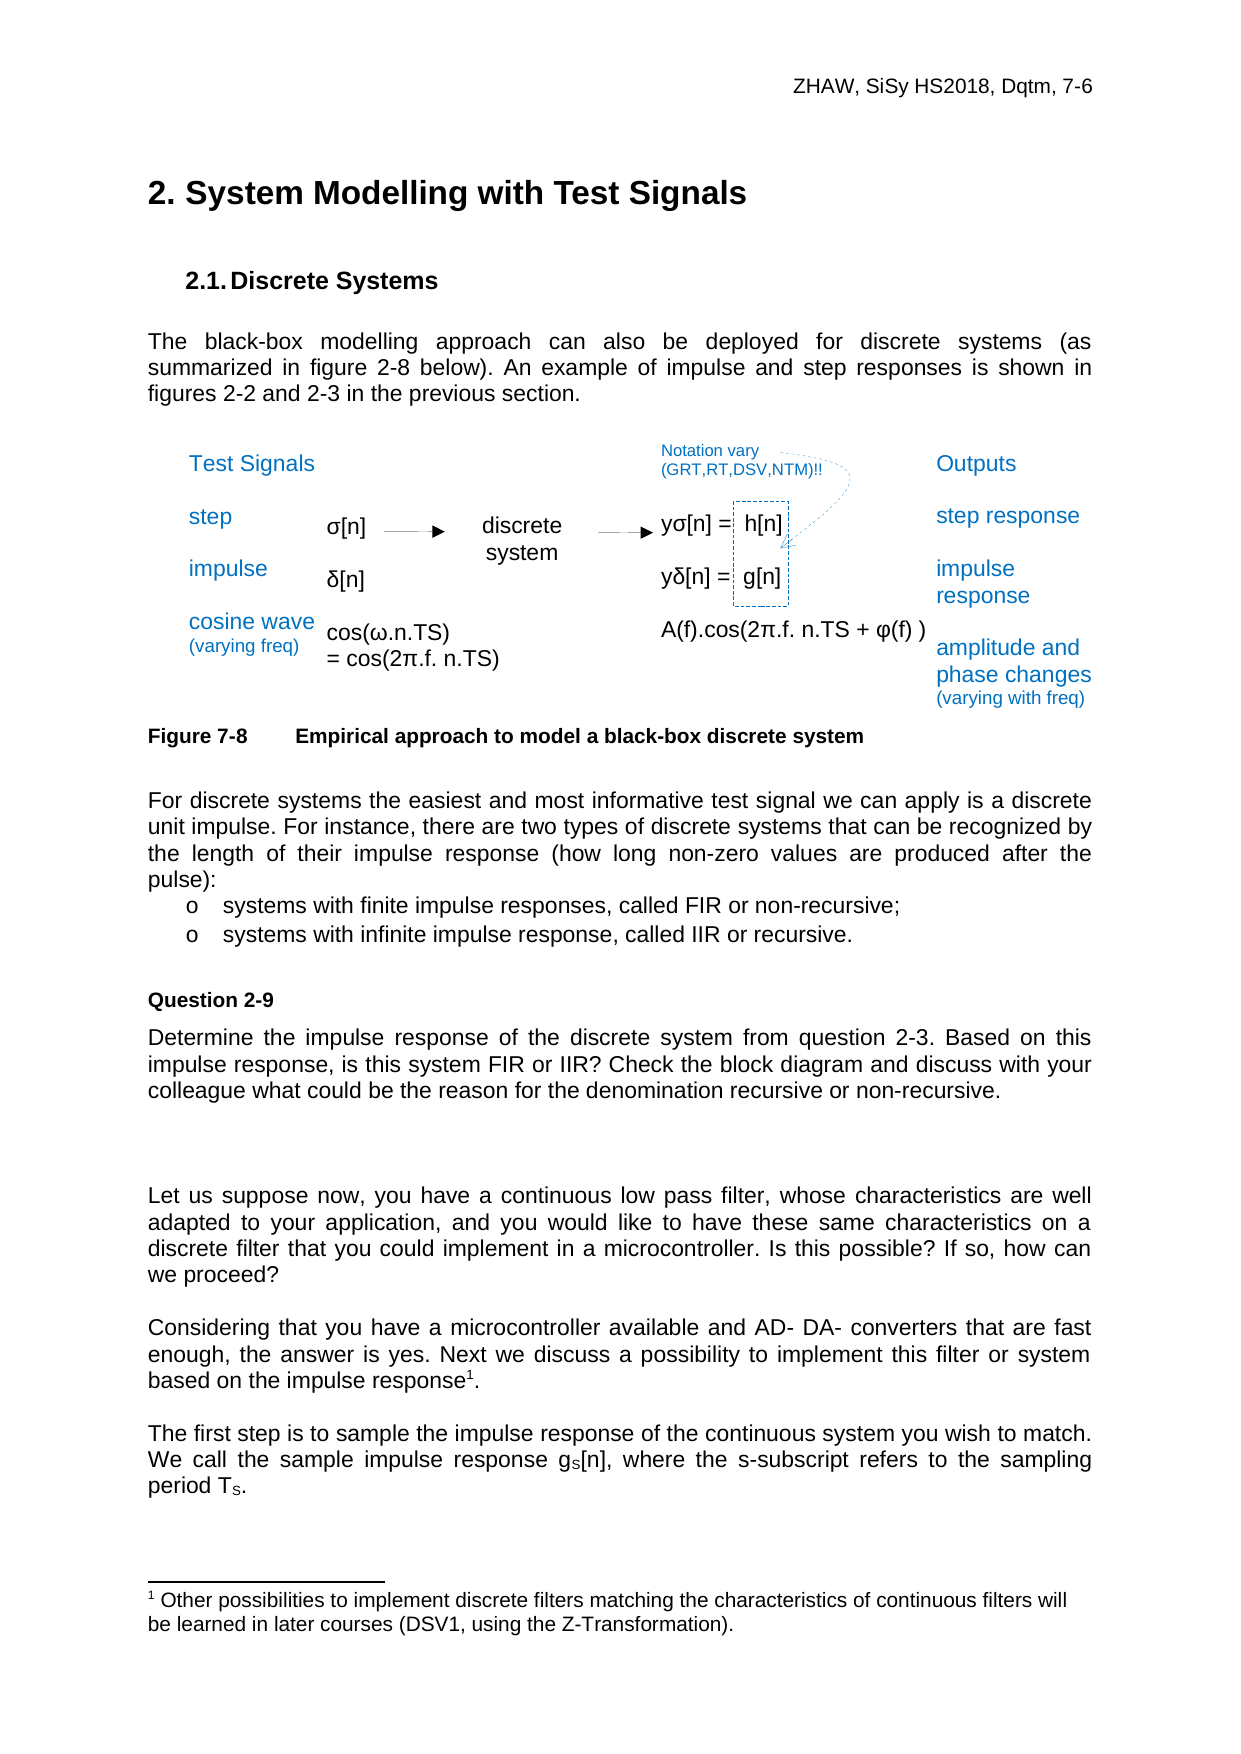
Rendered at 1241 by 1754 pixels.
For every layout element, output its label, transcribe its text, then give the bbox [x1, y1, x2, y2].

text Question 2-9 [148, 988, 1092, 1012]
text Figure 7-8 Empirical approach to model a black-box discrete system [148, 724, 1092, 748]
subtitle System Modelling with Test Signals [148, 173, 1092, 211]
text Determine the impulse response of the discrete system from question 2-3. Based on this impulse response, is this system FIR or IIR? Check the block diagram and discuss with your colleague what could be the reason for the denomination recursive or non-recursive. [148, 1024, 1092, 1103]
list systems with infinite impulse response, called IIR or recursive. [185, 921, 1092, 949]
list systems with finite impulse responses, called FIR or non-recursive; [185, 892, 1092, 921]
text Considering that you have a microcontroller available and AD- DA- converters that are fast enough, the answer is yes. Next we discuss a possibility to implement this filter or system based on the impulse response. [148, 1314, 1092, 1393]
text The black-box modelling approach can also be deployed for discrete systems (as summarized in figure 2-8 below). An example of impulse and step responses is shown in figures 2-2 and 2-3 in the previous section. [148, 328, 1092, 407]
subtitle Discrete Systems [185, 266, 1092, 295]
text The first step is to sample the impulse response of the continuous system you wish to match. We call the sample impulse response gS[n], where the s-subscript refers to the sampling period TS. [148, 1419, 1092, 1499]
text Let us suppose now, you have a continuous low pass filter, whose characteristics are well adapted to your application, and you would like to have these same characteristics on a discrete filter that you could implement in a microcontroller. Is this possible? If so, how can we proceed? [148, 1182, 1092, 1288]
text For discrete systems the easiest and most informative test signal we can apply is a discrete unit impulse. For instance, there are two types of discrete systems that can be recognized by the length of their impulse response (how long non-zero values are produced after the pulse): [148, 787, 1092, 892]
